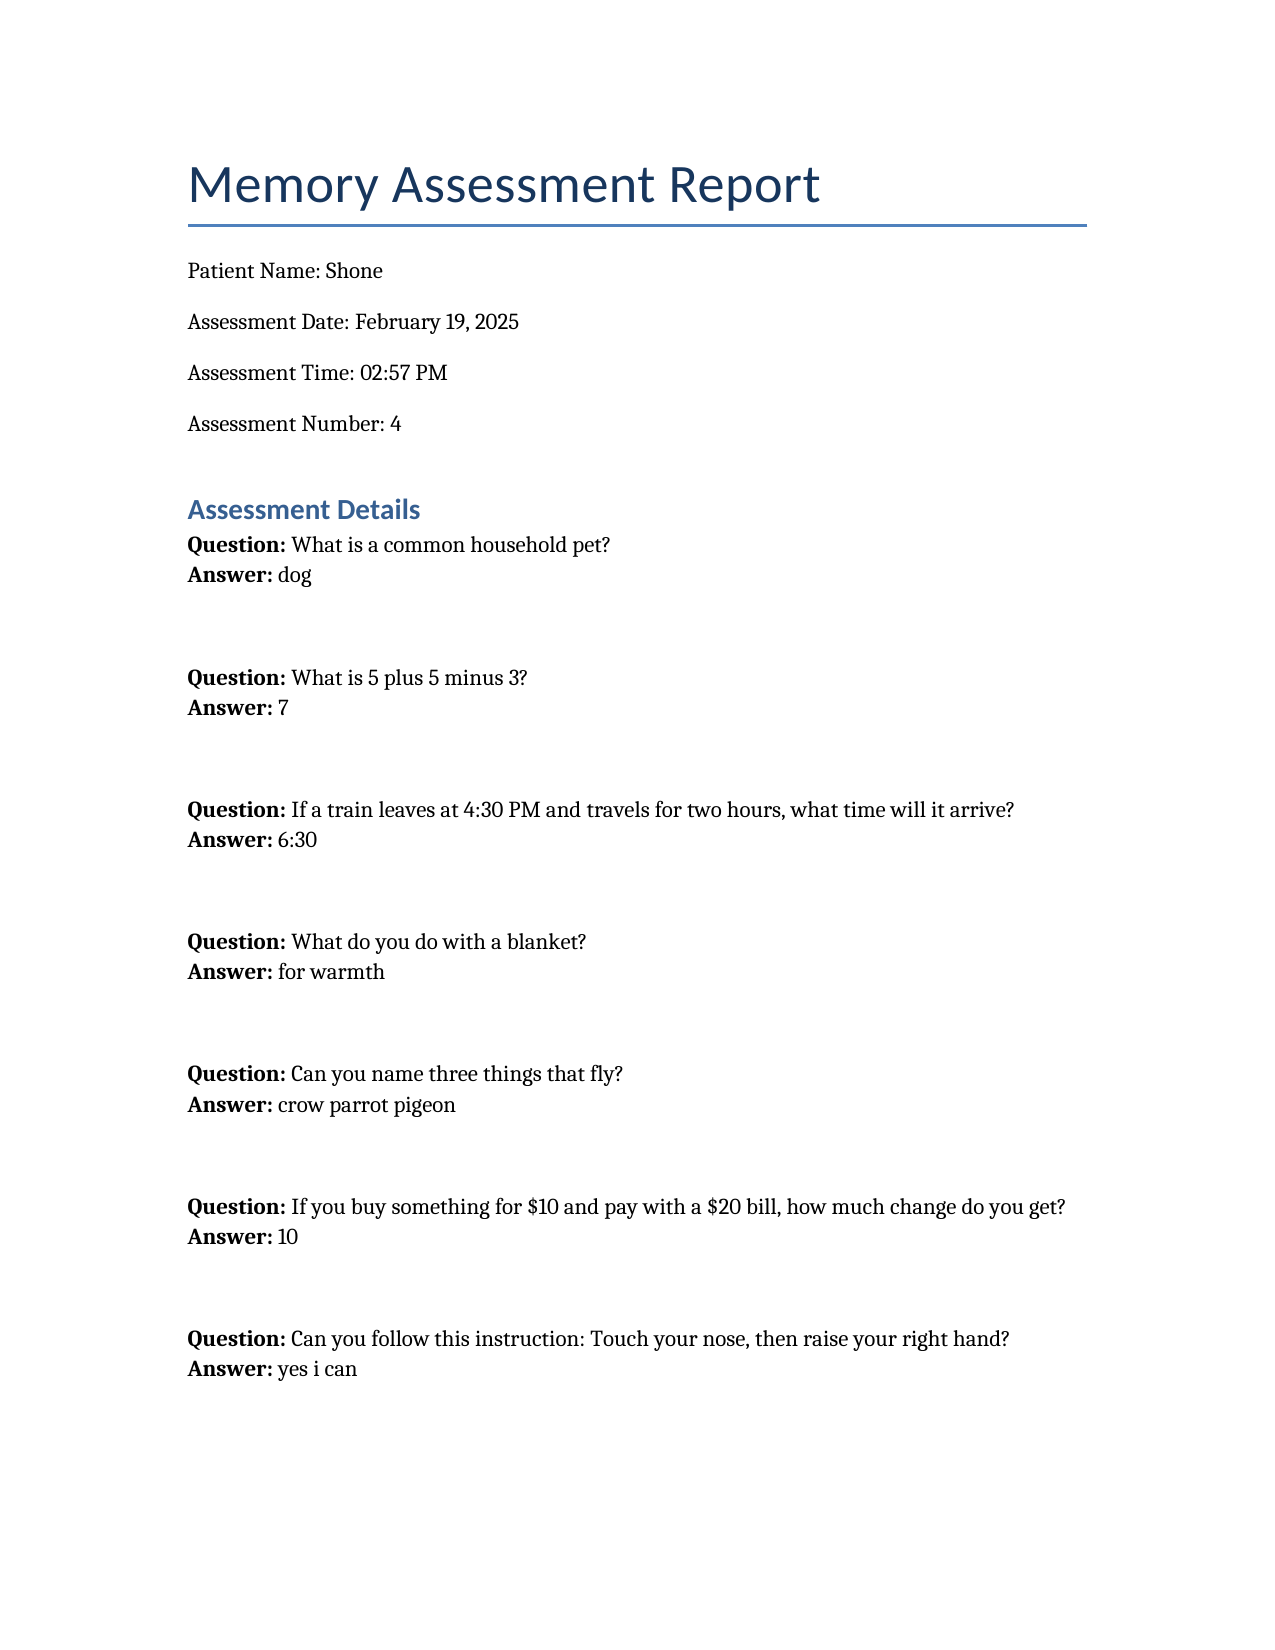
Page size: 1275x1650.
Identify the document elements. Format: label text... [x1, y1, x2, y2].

text Assessment Number: 4 [187, 411, 1087, 437]
text Question: What is 5 plus 5 minus 3? Answer: 7 [187, 664, 1087, 721]
text Patient Name: Shone [187, 258, 1087, 284]
text Question: If a train leaves at 4:30 PM and travels for two hours, what time will it arrive? Answer: 6:30 [187, 797, 1087, 853]
text Assessment Date: February 19, 2025 [187, 309, 1087, 335]
text Question: Can you name three things that fly? Answer: crow parrot pigeon [187, 1061, 1087, 1118]
text Question: What do you do with a blanket? Answer: for warmth [187, 929, 1087, 986]
text Question: What is a common household pet? Answer: dog [187, 532, 1087, 589]
text Question: Can you follow this instruction: Touch your nose, then raise your right hand? Answer: yes i can [187, 1326, 1087, 1382]
text Question: If you buy something for $10 and pay with a $20 bill, how much change do you get? Answer: 10 [187, 1193, 1087, 1250]
subtitle Assessment Details [187, 491, 1087, 527]
title Memory Assessment Report [187, 150, 1087, 227]
text Assessment Time: 02:57 PM [187, 360, 1087, 386]
